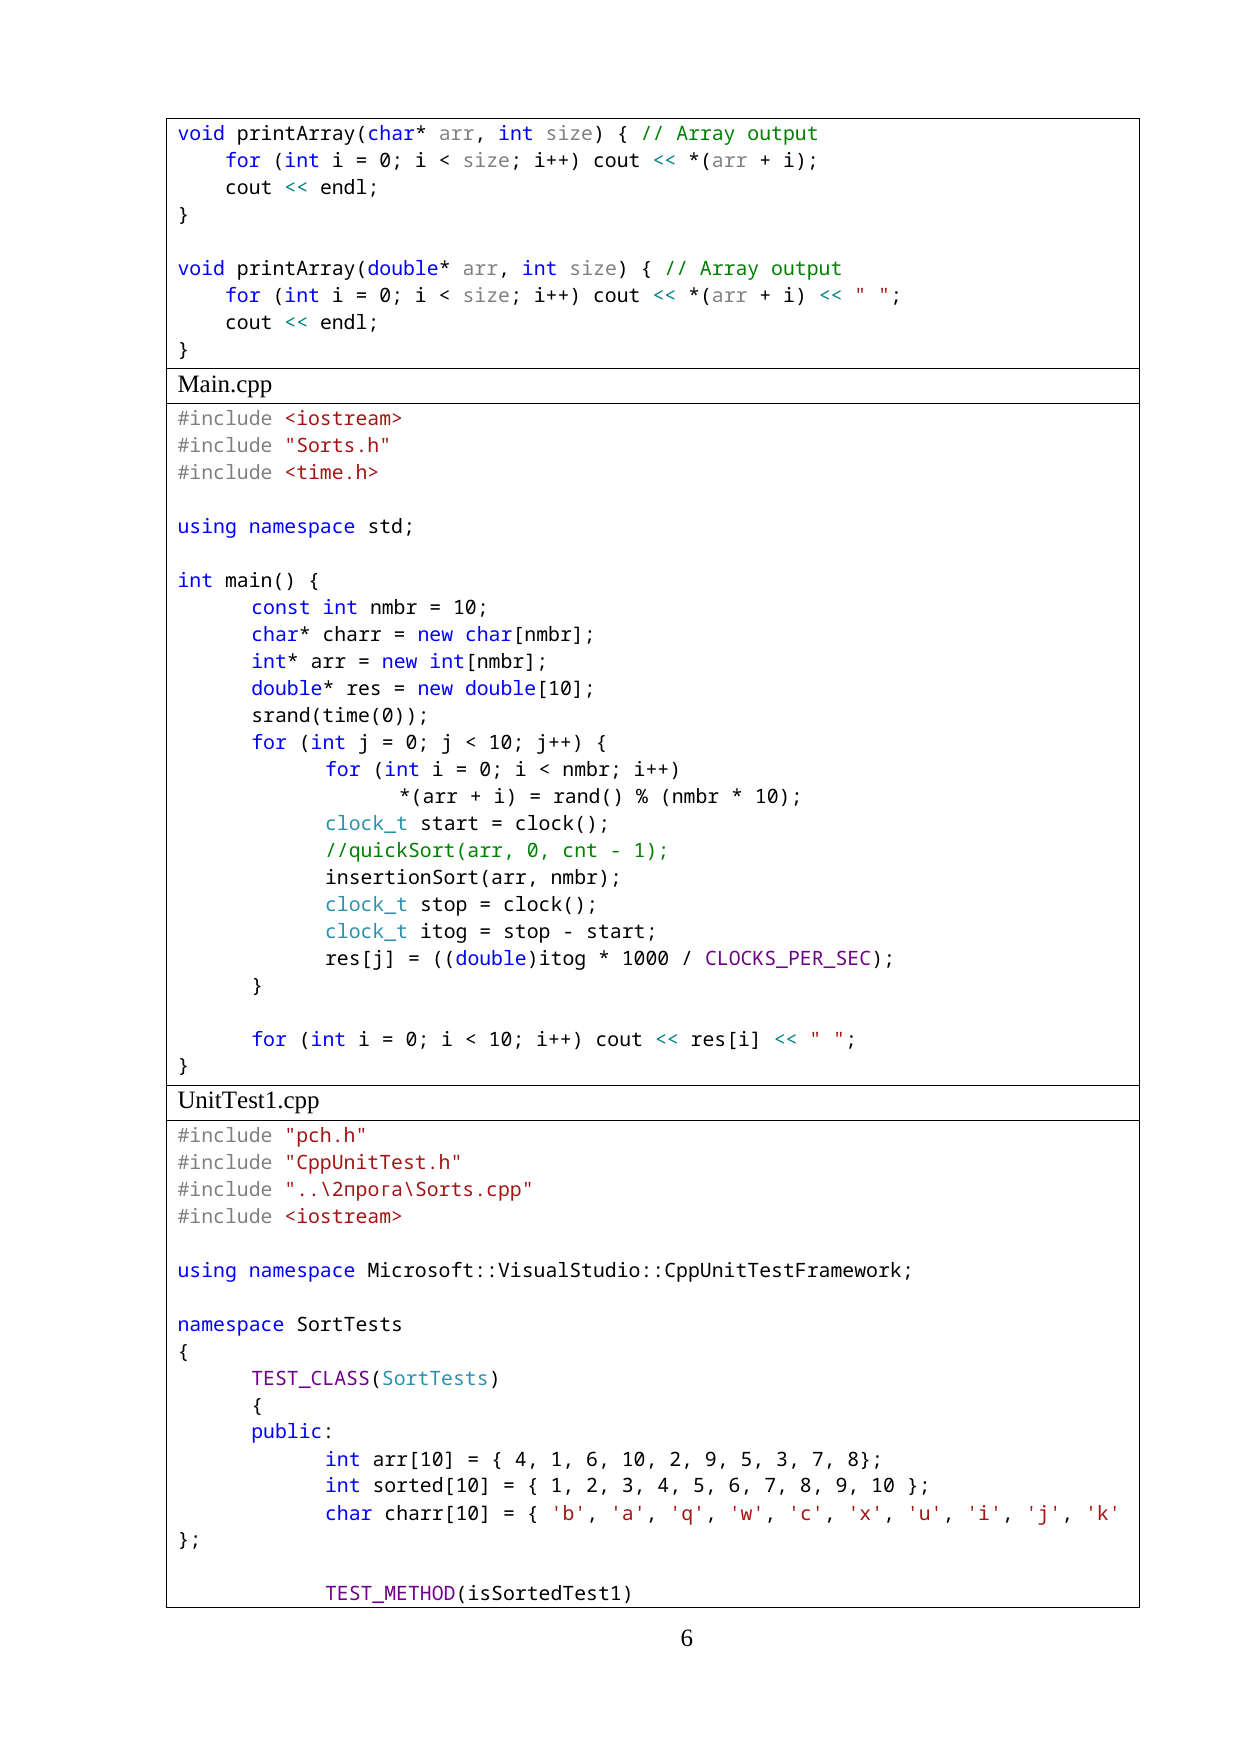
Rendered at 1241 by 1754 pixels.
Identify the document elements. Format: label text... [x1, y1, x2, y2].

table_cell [167, 119, 1139, 368]
table_cell #include <iostream> #include "Sorts.h" #include <time.h> using namespace std; int main() { const int nmbr = 10; char* charr = new char[nmbr]; int* arr = new int[nmbr]; double* res = new double[10]; srand(time(0)); for (int j = 0; j < 10; j++) { for (int i = 0; i < nmbr; i++) *(arr + i) = rand() % (nmbr * 10); clock_t start = clock(); //quickSort(arr, 0, cnt - 1); insertionSort(arr, nmbr); clock_t stop = clock(); clock_t itog = stop - start; res[j] = ((double)itog * 1000 / CLOCKS_PER_SEC); } for (int i = 0; i < 10; i++) cout << res[i] << " "; } [167, 404, 1139, 1084]
table_cell UnitTest1.cpp [167, 1086, 1139, 1120]
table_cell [167, 1121, 1139, 1607]
table_cell Main.cpp [167, 369, 1139, 403]
